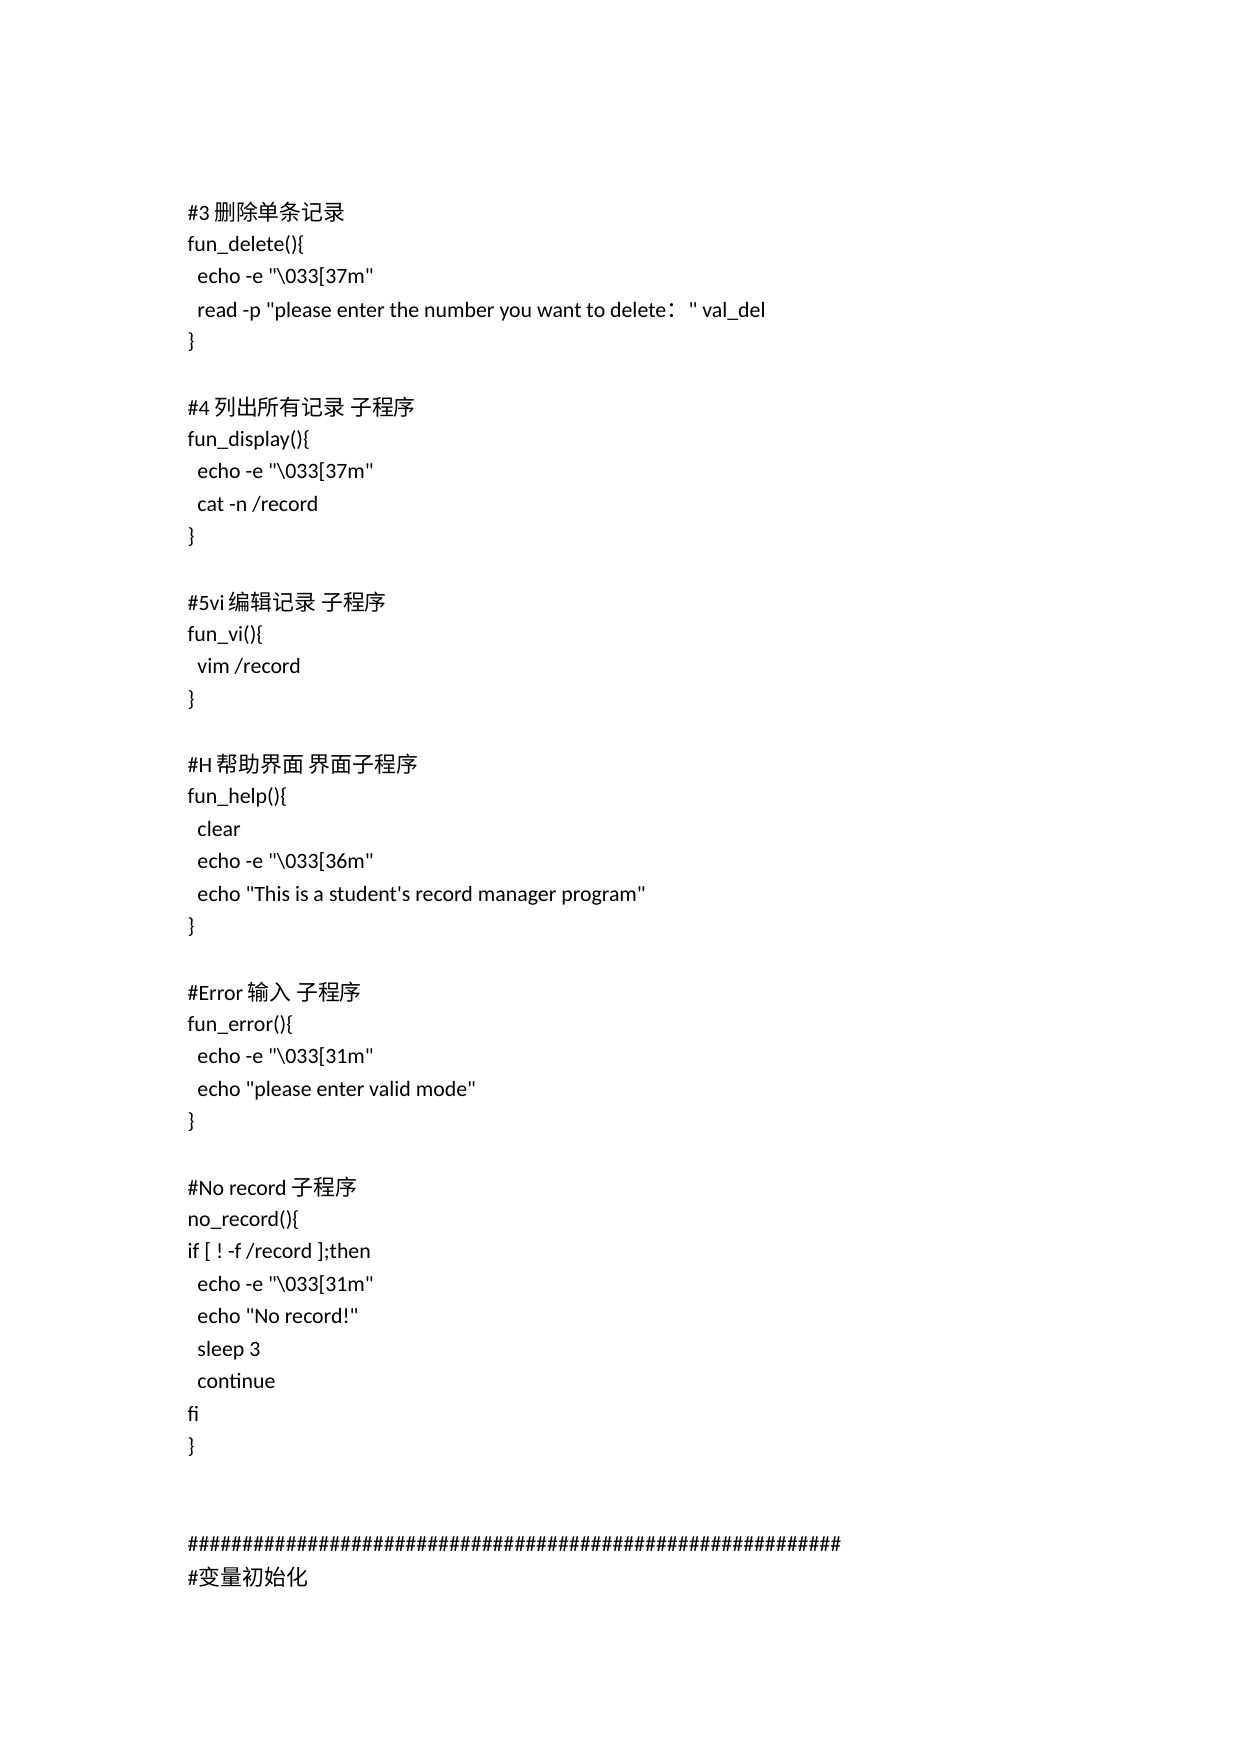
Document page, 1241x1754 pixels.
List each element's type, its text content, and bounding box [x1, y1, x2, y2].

text echo -e "\033[37m" [187, 259, 1053, 292]
text #变量初始化 [187, 1559, 1053, 1592]
text #Error输入 子程序 [187, 974, 1053, 1007]
text fun_error(){ [187, 1007, 1053, 1039]
text fun_vi(){ [187, 617, 1053, 649]
text sleep 3 [187, 1332, 1053, 1364]
text } [187, 909, 1053, 942]
text if [ ! -f /record ];then [187, 1234, 1053, 1267]
text echo "No record!" [187, 1299, 1053, 1332]
text } [187, 682, 1053, 714]
text } [187, 324, 1053, 357]
text fun_display(){ [187, 422, 1053, 454]
text #H帮助界面 界面子程序 [187, 747, 1053, 779]
text vim /record [187, 649, 1053, 682]
text clear [187, 812, 1053, 844]
text #5vi编辑记录 子程序 [187, 584, 1053, 617]
text continue [187, 1364, 1053, 1397]
text echo "please enter valid mode" [187, 1072, 1053, 1104]
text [187, 1527, 1053, 1559]
text #4列出所有记录 子程序 [187, 389, 1053, 422]
text echo -e "\033[31m" [187, 1267, 1053, 1299]
text #No record 子程序 [187, 1169, 1053, 1202]
text } [187, 1104, 1053, 1137]
text echo -e "\033[36m" [187, 844, 1053, 877]
text echo -e "\033[37m" [187, 454, 1053, 487]
text echo "This is a student's record manager program" [187, 877, 1053, 909]
text echo -e "\033[31m" [187, 1039, 1053, 1072]
text fun_delete(){ [187, 227, 1053, 259]
text } [187, 519, 1053, 552]
text cat -n /record [187, 487, 1053, 519]
text fi [187, 1397, 1053, 1429]
text read -p "please enter the number you want to delete：" val_del [187, 292, 1053, 324]
text } [187, 1429, 1053, 1462]
text fun_help(){ [187, 779, 1053, 812]
text #3删除单条记录 [187, 194, 1053, 227]
text no_record(){ [187, 1202, 1053, 1234]
